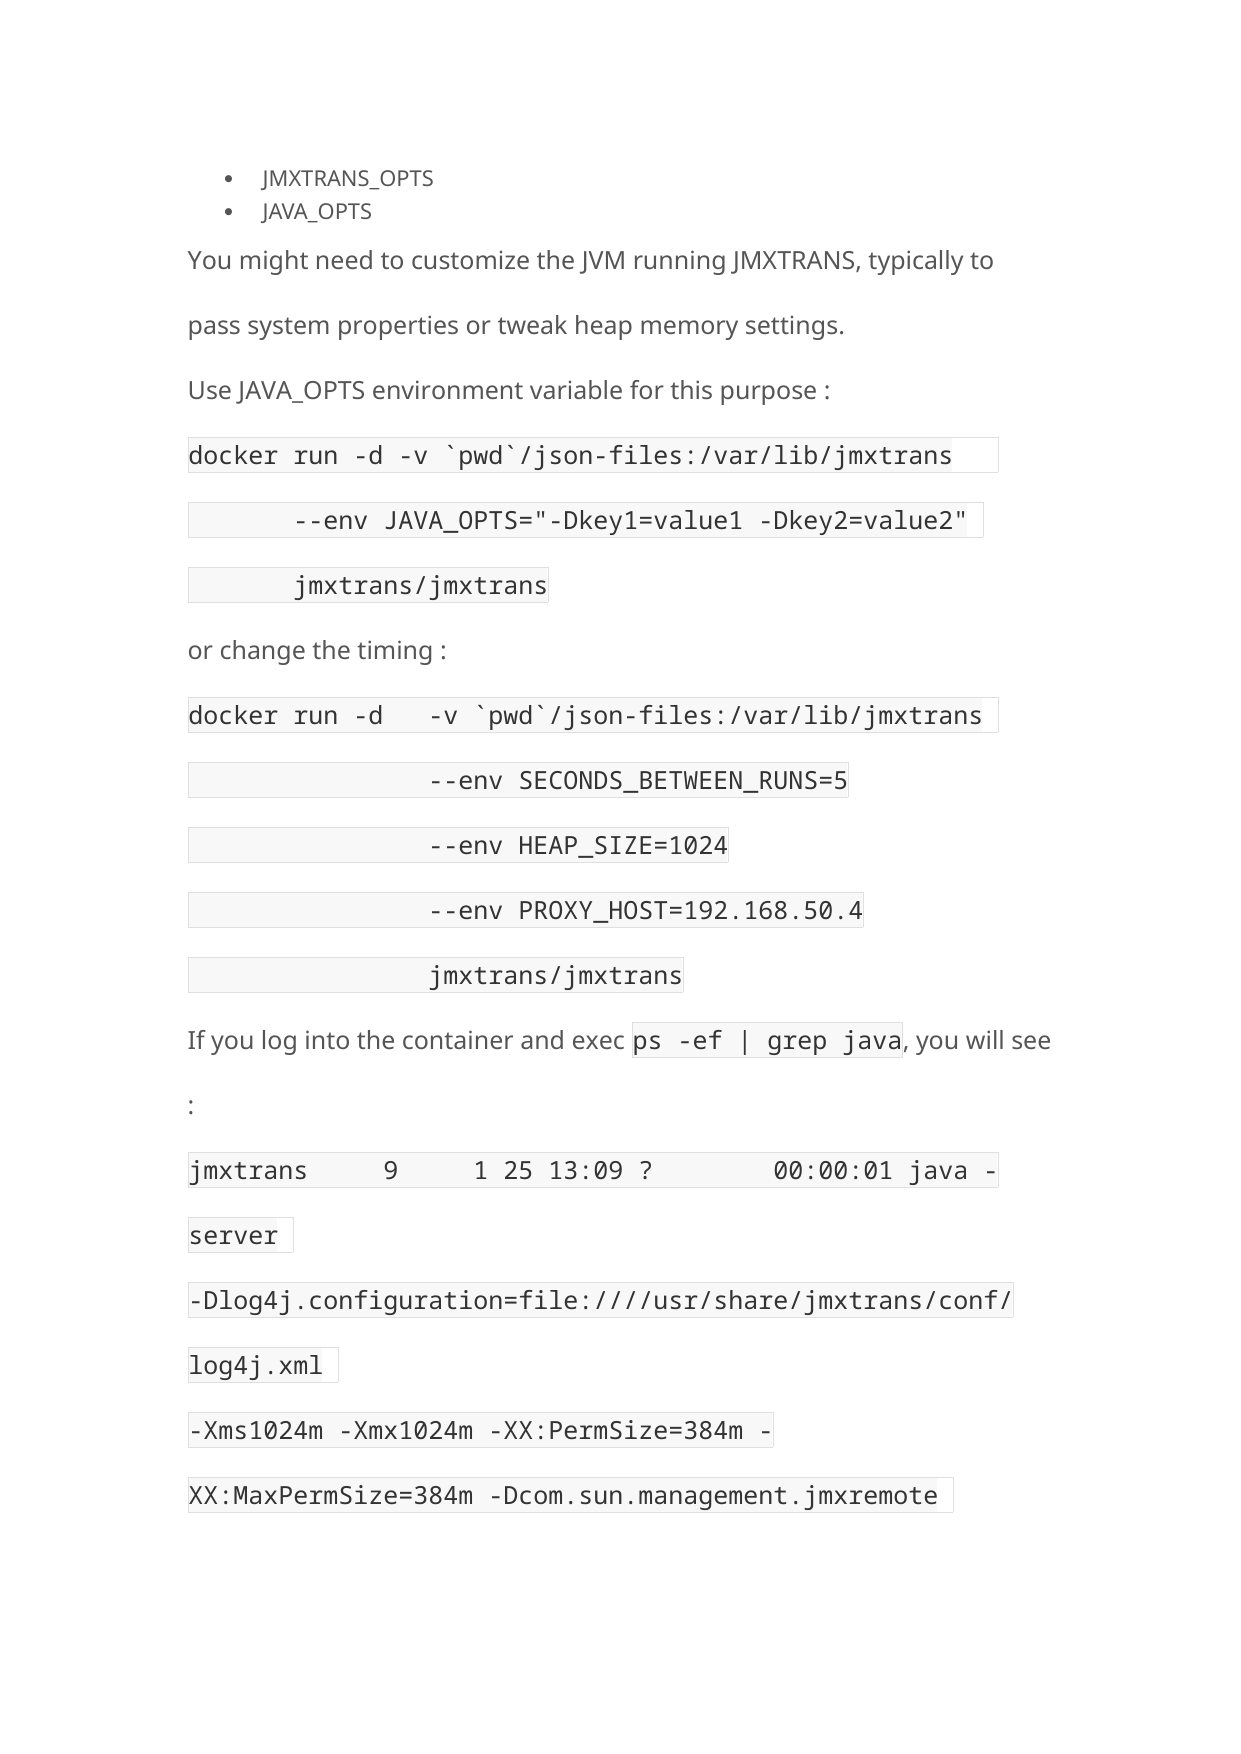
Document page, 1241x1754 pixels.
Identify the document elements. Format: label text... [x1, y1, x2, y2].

text jmxtrans/jmxtrans [187, 942, 1053, 1007]
list JMXTRANS_OPTS [225, 162, 1053, 194]
text --env JAVA_OPTS="-Dkey1=value1 -Dkey2=value2" [187, 487, 1053, 552]
text docker run -d -v `pwd`/json-files:/var/lib/jmxtrans [187, 682, 1053, 747]
text docker run -d -v `pwd`/json-files:/var/lib/jmxtrans [187, 422, 1053, 487]
text --env HEAP_SIZE=1024 [187, 812, 1053, 877]
text --env SECONDS_BETWEEN_RUNS=5 [187, 747, 1053, 812]
text -Dlog4j.configuration=file:////usr/share/jmxtrans/conf/log4j.xml [187, 1267, 1053, 1397]
text -Xms1024m -Xmx1024m -XX:PermSize=384m -XX:MaxPermSize=384m -Dcom.sun.management.jmxremote [187, 1397, 1053, 1527]
text or change the timing : [187, 617, 1053, 682]
text jmxtrans 9 1 25 13:09 ? 00:00:01 java -server [187, 1137, 1053, 1267]
list JAVA_OPTS [225, 194, 1053, 227]
text jmxtrans/jmxtrans [187, 552, 1053, 617]
text You might need to customize the JVM running JMXTRANS, typically to pass system properties or tweak heap memory settings. Use JAVA_OPTS environment variable for this purpose : [187, 227, 1053, 422]
text If you log into the container and exec ps -ef | grep java, you will see : [187, 1007, 1053, 1137]
text --env PROXY_HOST=192.168.50.4 [187, 877, 1053, 942]
